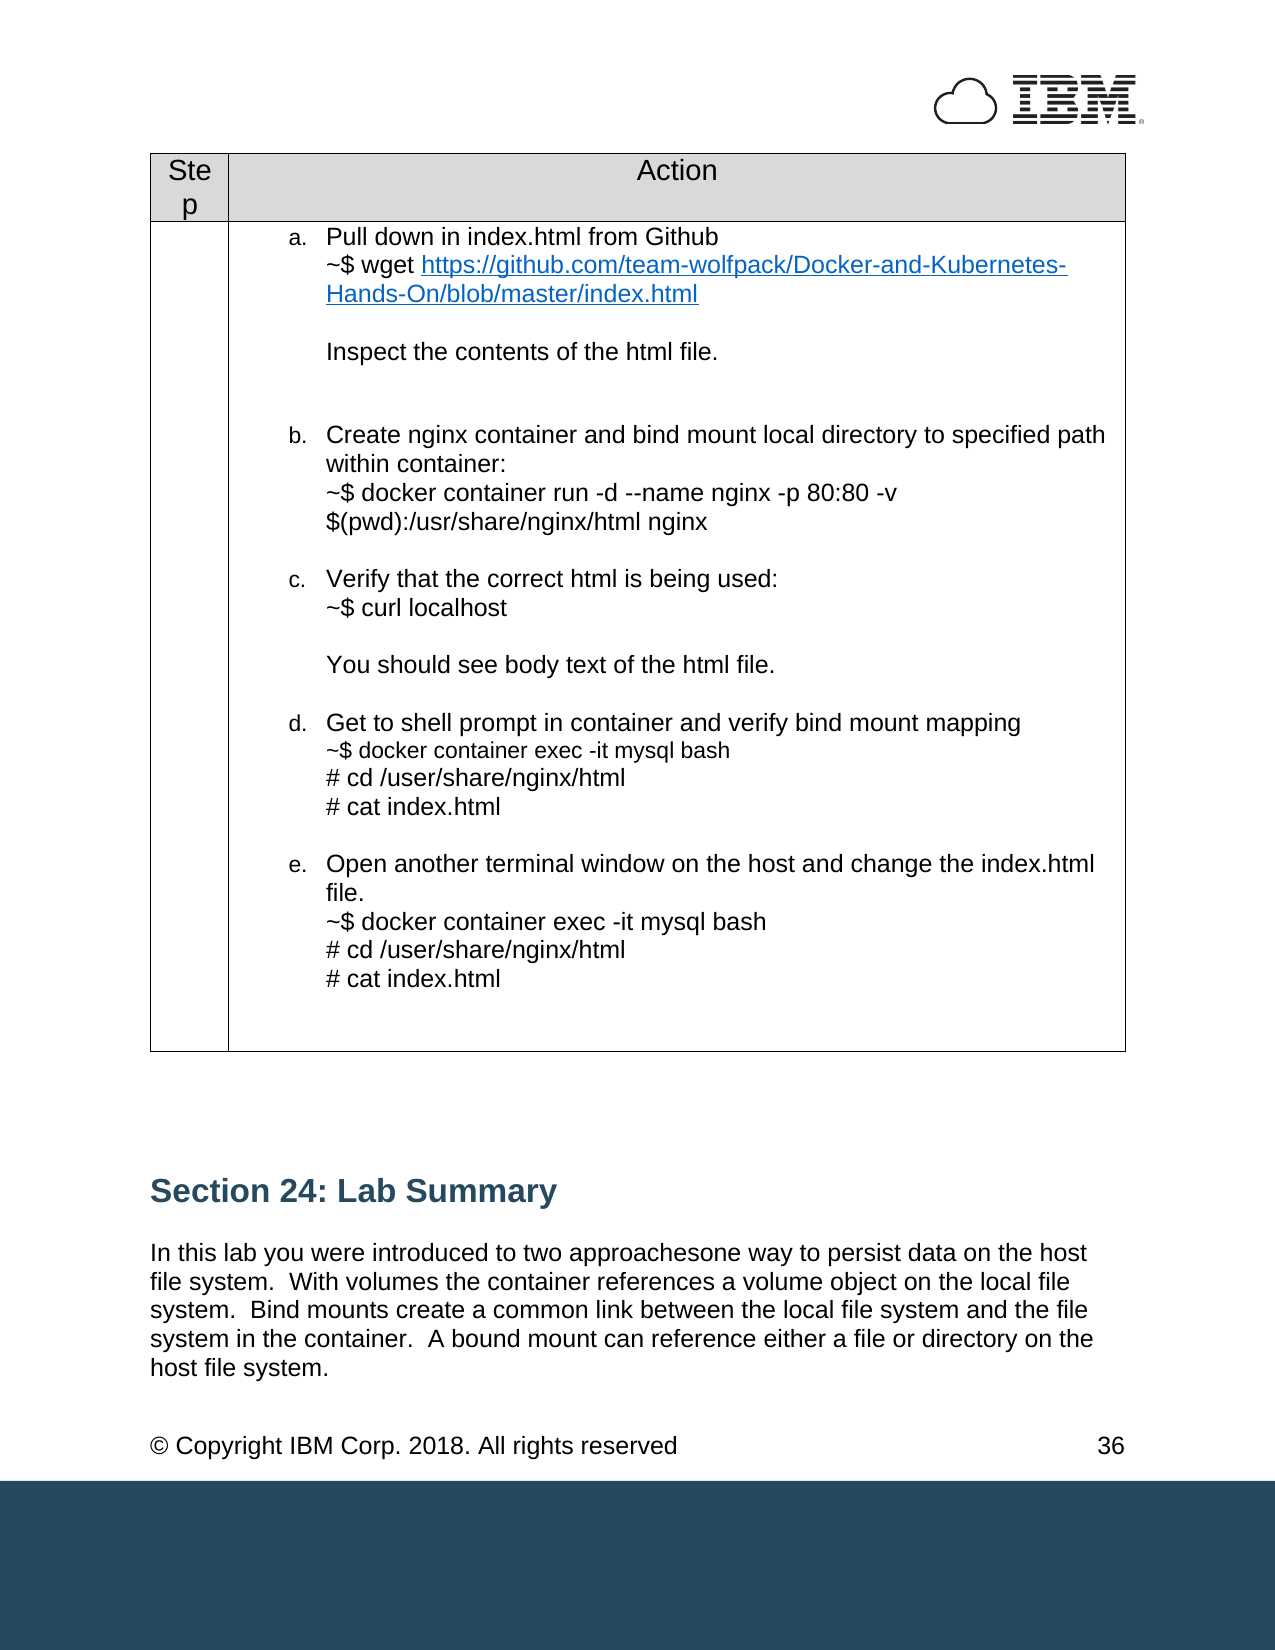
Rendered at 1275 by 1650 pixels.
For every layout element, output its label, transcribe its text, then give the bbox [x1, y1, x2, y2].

picture [1013, 75, 1144, 124]
picture [932, 76, 1000, 124]
text In this lab you were introduced to to persist data on the host file system. With volumes the container references a volume object on the local file system. [150, 1238, 1125, 1382]
subtitle Section : Lab Summary [150, 1171, 1125, 1209]
table_header Action [229, 154, 1125, 221]
table_header Step [151, 154, 228, 221]
table_cell [229, 222, 1125, 1051]
table_cell [151, 222, 228, 1051]
